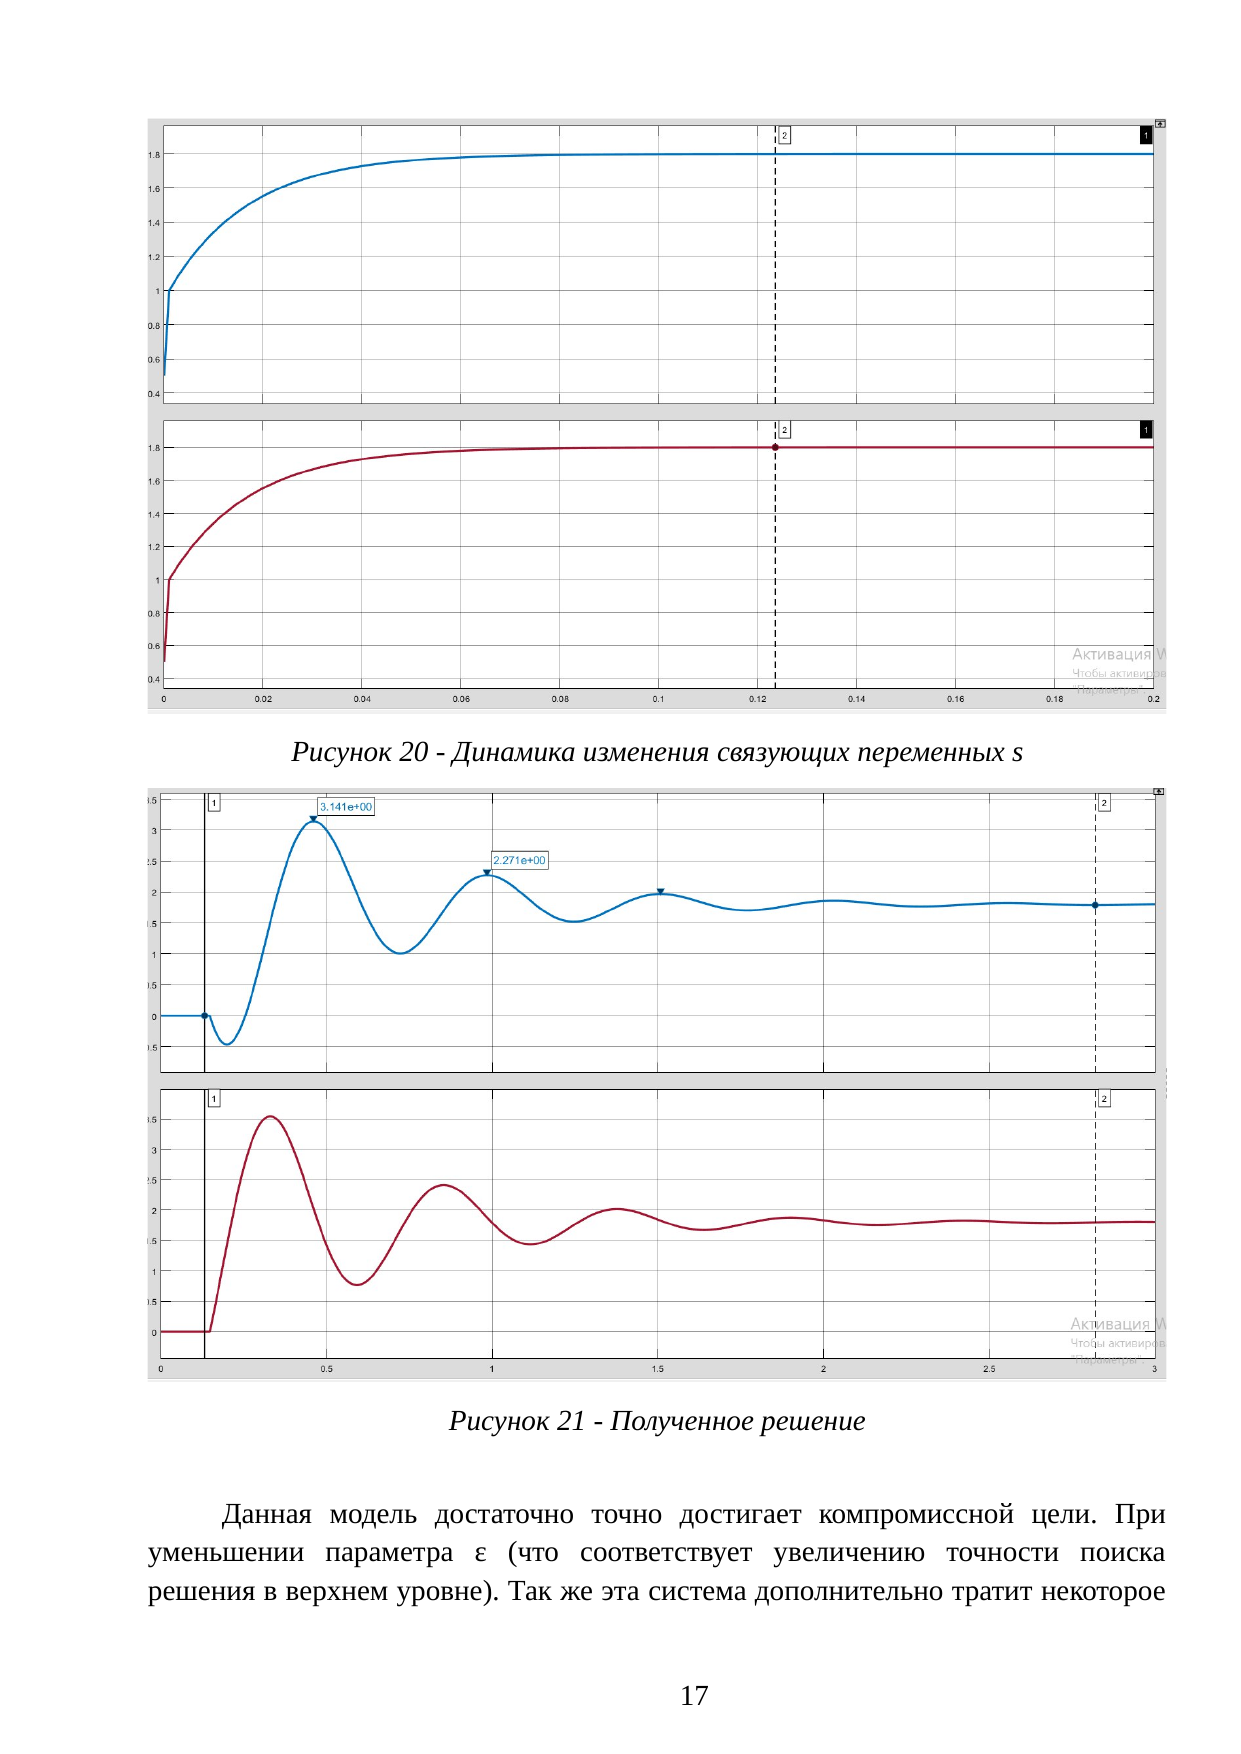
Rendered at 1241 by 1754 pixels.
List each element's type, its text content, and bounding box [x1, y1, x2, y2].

picture [147, 788, 1167, 1382]
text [148, 1496, 1167, 1606]
picture [147, 118, 1167, 714]
text Рисунок 21 - Полученное решение [148, 1403, 1167, 1436]
text Рисунок 20 - Динамика изменения связующих переменных s [148, 734, 1167, 768]
